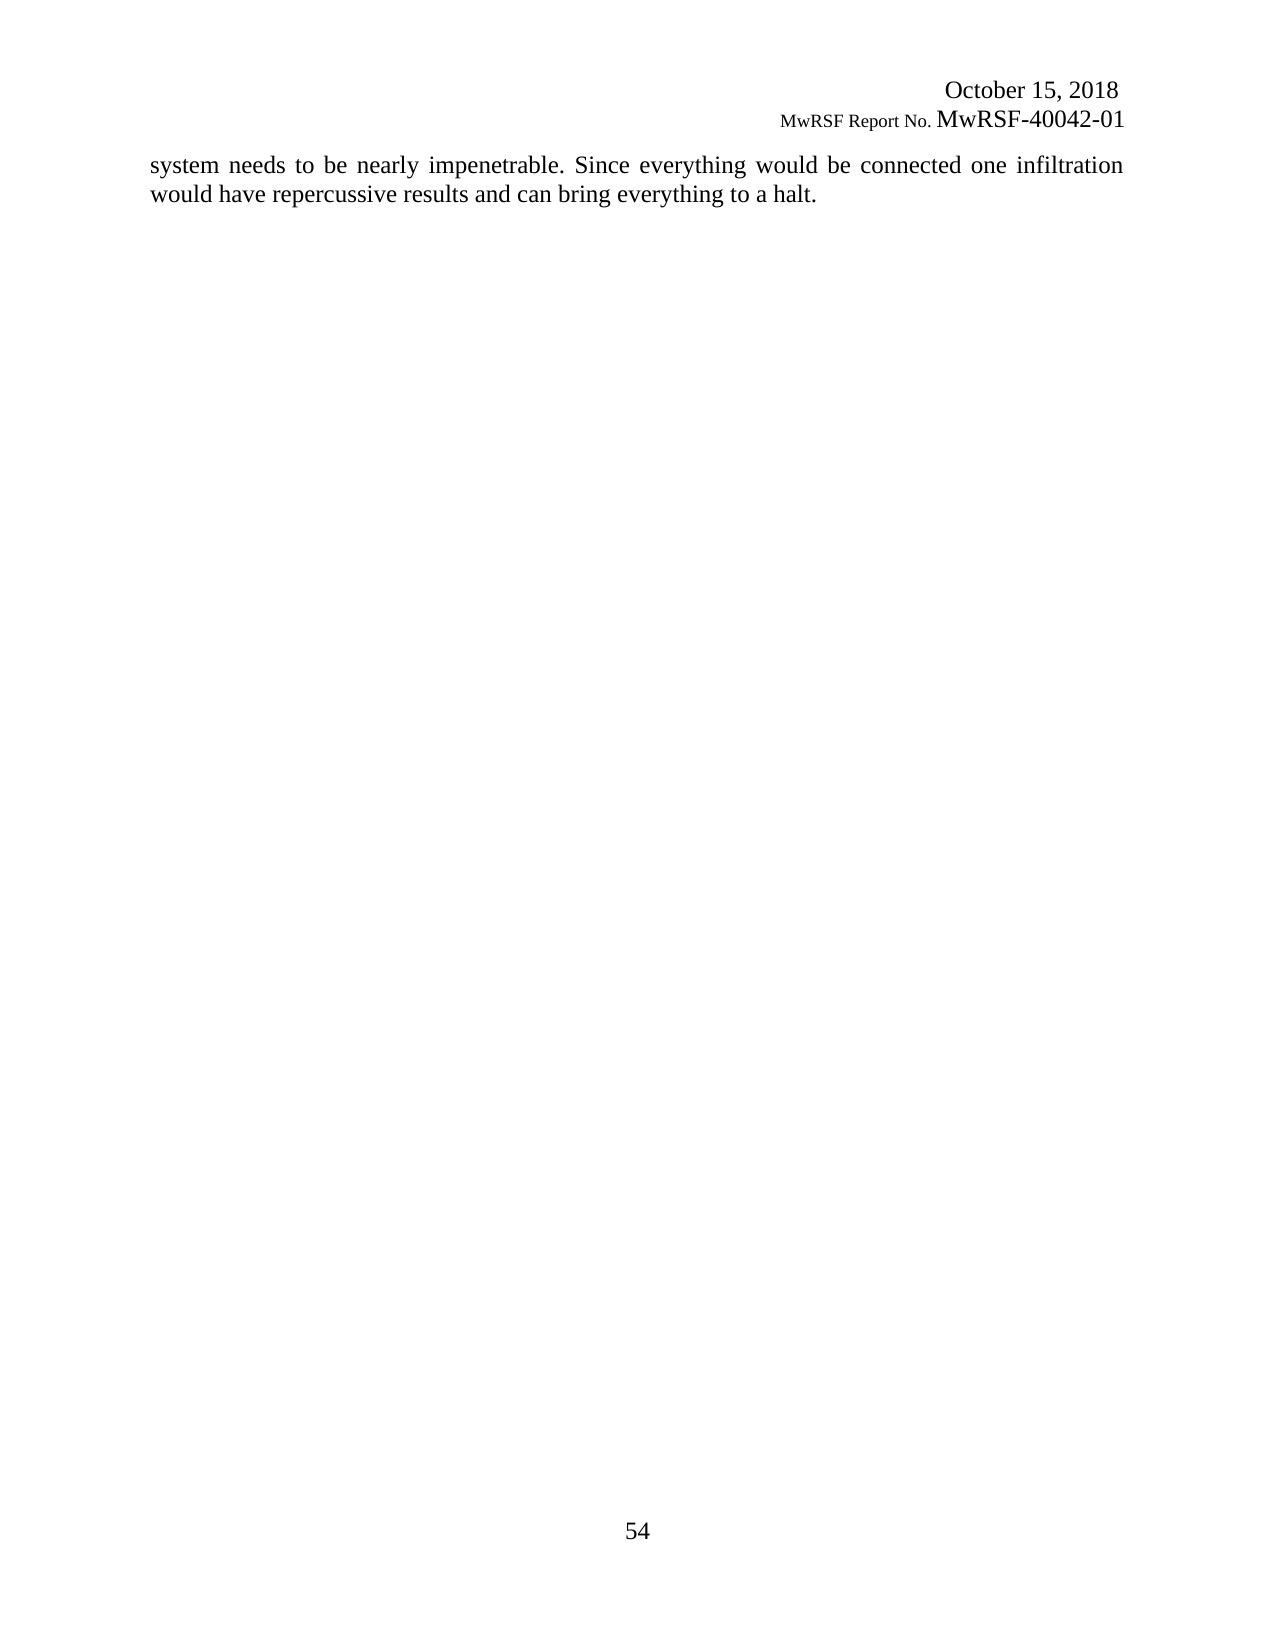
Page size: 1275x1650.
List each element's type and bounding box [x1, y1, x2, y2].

text [150, 150, 1125, 207]
